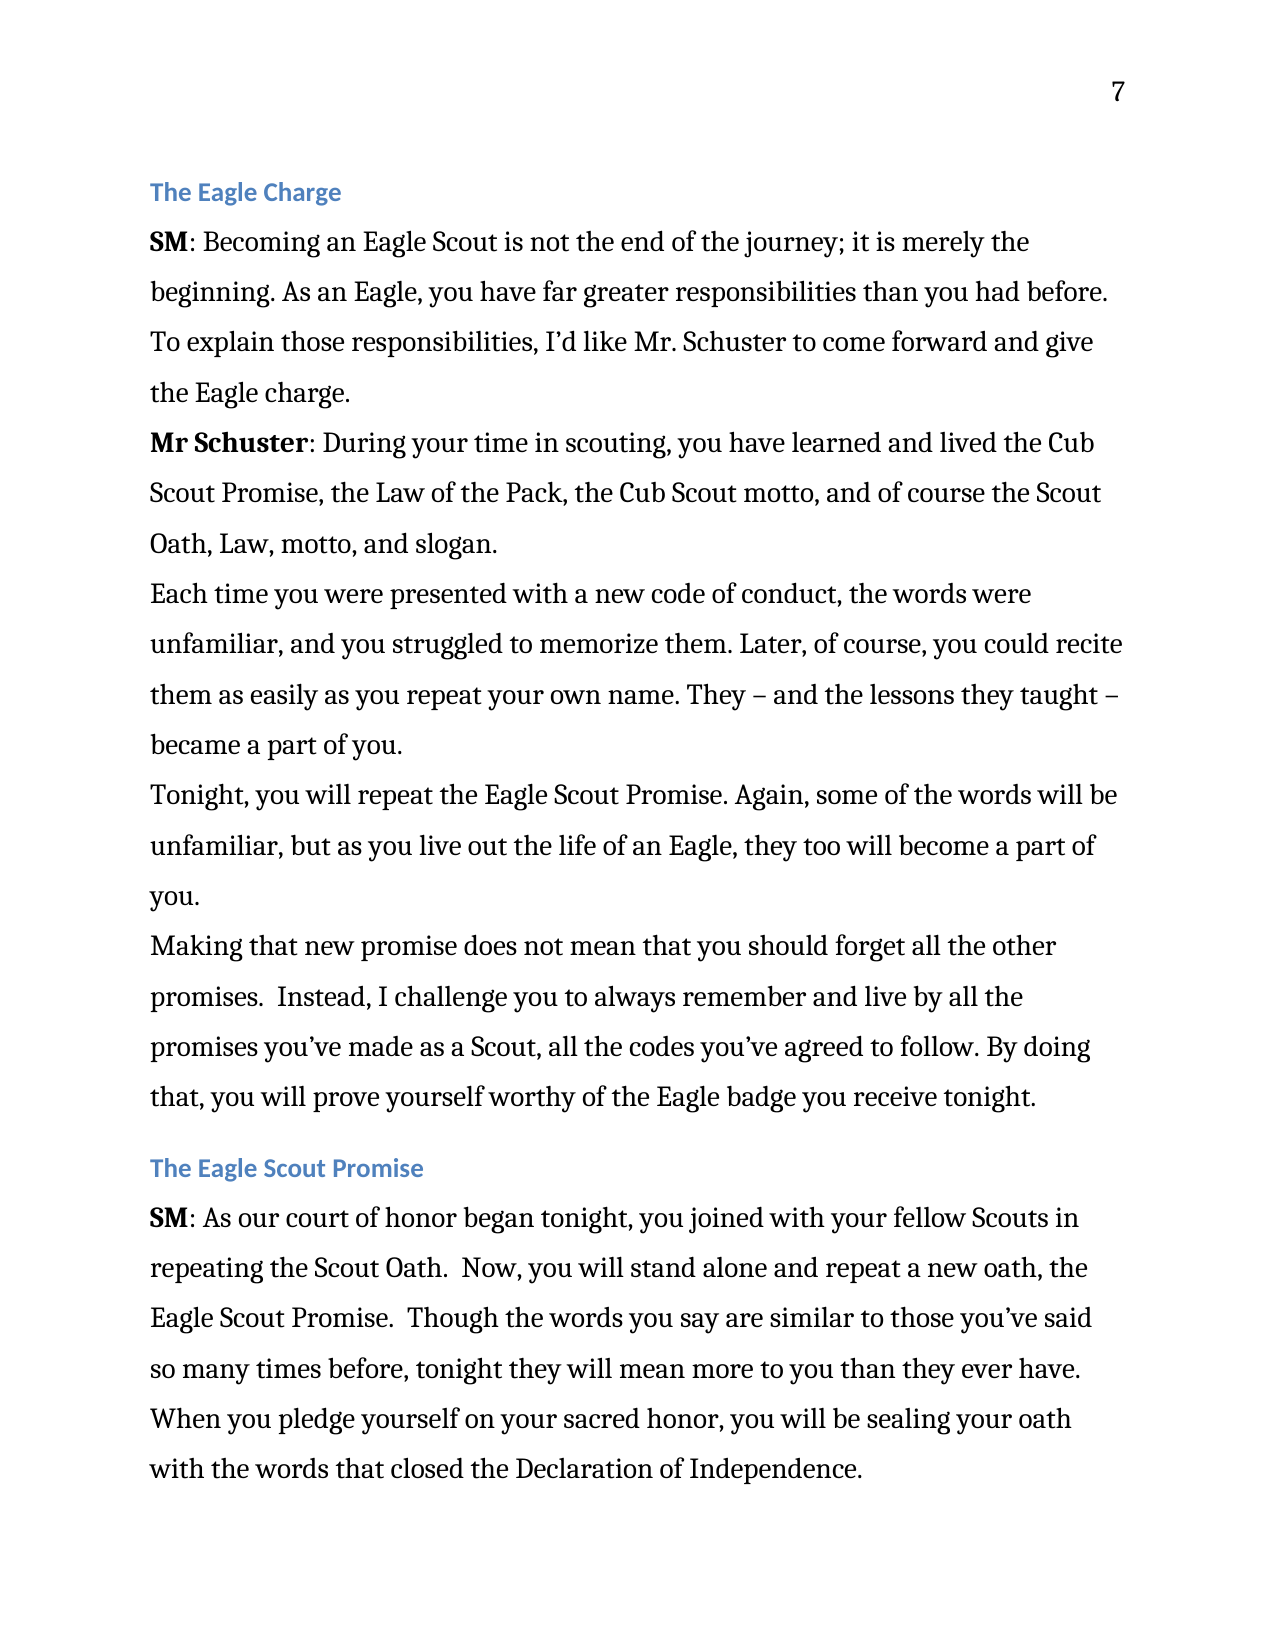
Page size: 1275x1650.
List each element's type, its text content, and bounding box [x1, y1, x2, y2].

text SM: As our court of honor began tonight, you joined with your fellow Scouts in repeating the Scout Oath. Now, you will stand alone and repeat a new oath, the Eagle Scout Promise. Though the words you say are similar to those you’ve said so many times before, tonight they will mean more to you than they ever have. When you pledge yourself on your sacred honor, you will be sealing your oath with the words that closed the Declaration of Independence. [150, 1201, 1125, 1486]
text Tonight, you will repeat the Eagle Scout Promise. Again, some of the words will be unfamiliar, but as you live out the life of an Eagle, they too will become a part of you. [150, 778, 1125, 913]
subtitle The Eagle Scout Promise [150, 1151, 1125, 1184]
text Each time you were presented with a new code of conduct, the words were unfamiliar, and you struggled to memorize them. Later, of course, you could recite them as easily as you repeat your own name. They – and the lessons they taught – became a part of you. [150, 577, 1125, 762]
subtitle The Eagle Charge [150, 176, 1125, 208]
text Mr Schuster: During your time in scouting, you have learned and lived the Cub Scout Promise, the Law of the Pack, the Cub Scout motto, and of course the Scout Oath, Law, motto, and slogan. [150, 426, 1125, 560]
text Making that new promise does not mean that you should forget all the other promises. Instead, I challenge you to always remember and live by all the promises you’ve made as a Scout, all the codes you’ve agreed to follow. By doing that, you will prove yourself worthy of the Eagle badge you receive tonight. [150, 929, 1125, 1114]
text SM: Becoming an Eagle Scout is not the end of the journey; it is merely the beginning. As an Eagle, you have far greater responsibilities than you had before. To explain those responsibilities, I’d like Mr. Schuster to come forward and give the Eagle charge. [150, 225, 1125, 409]
